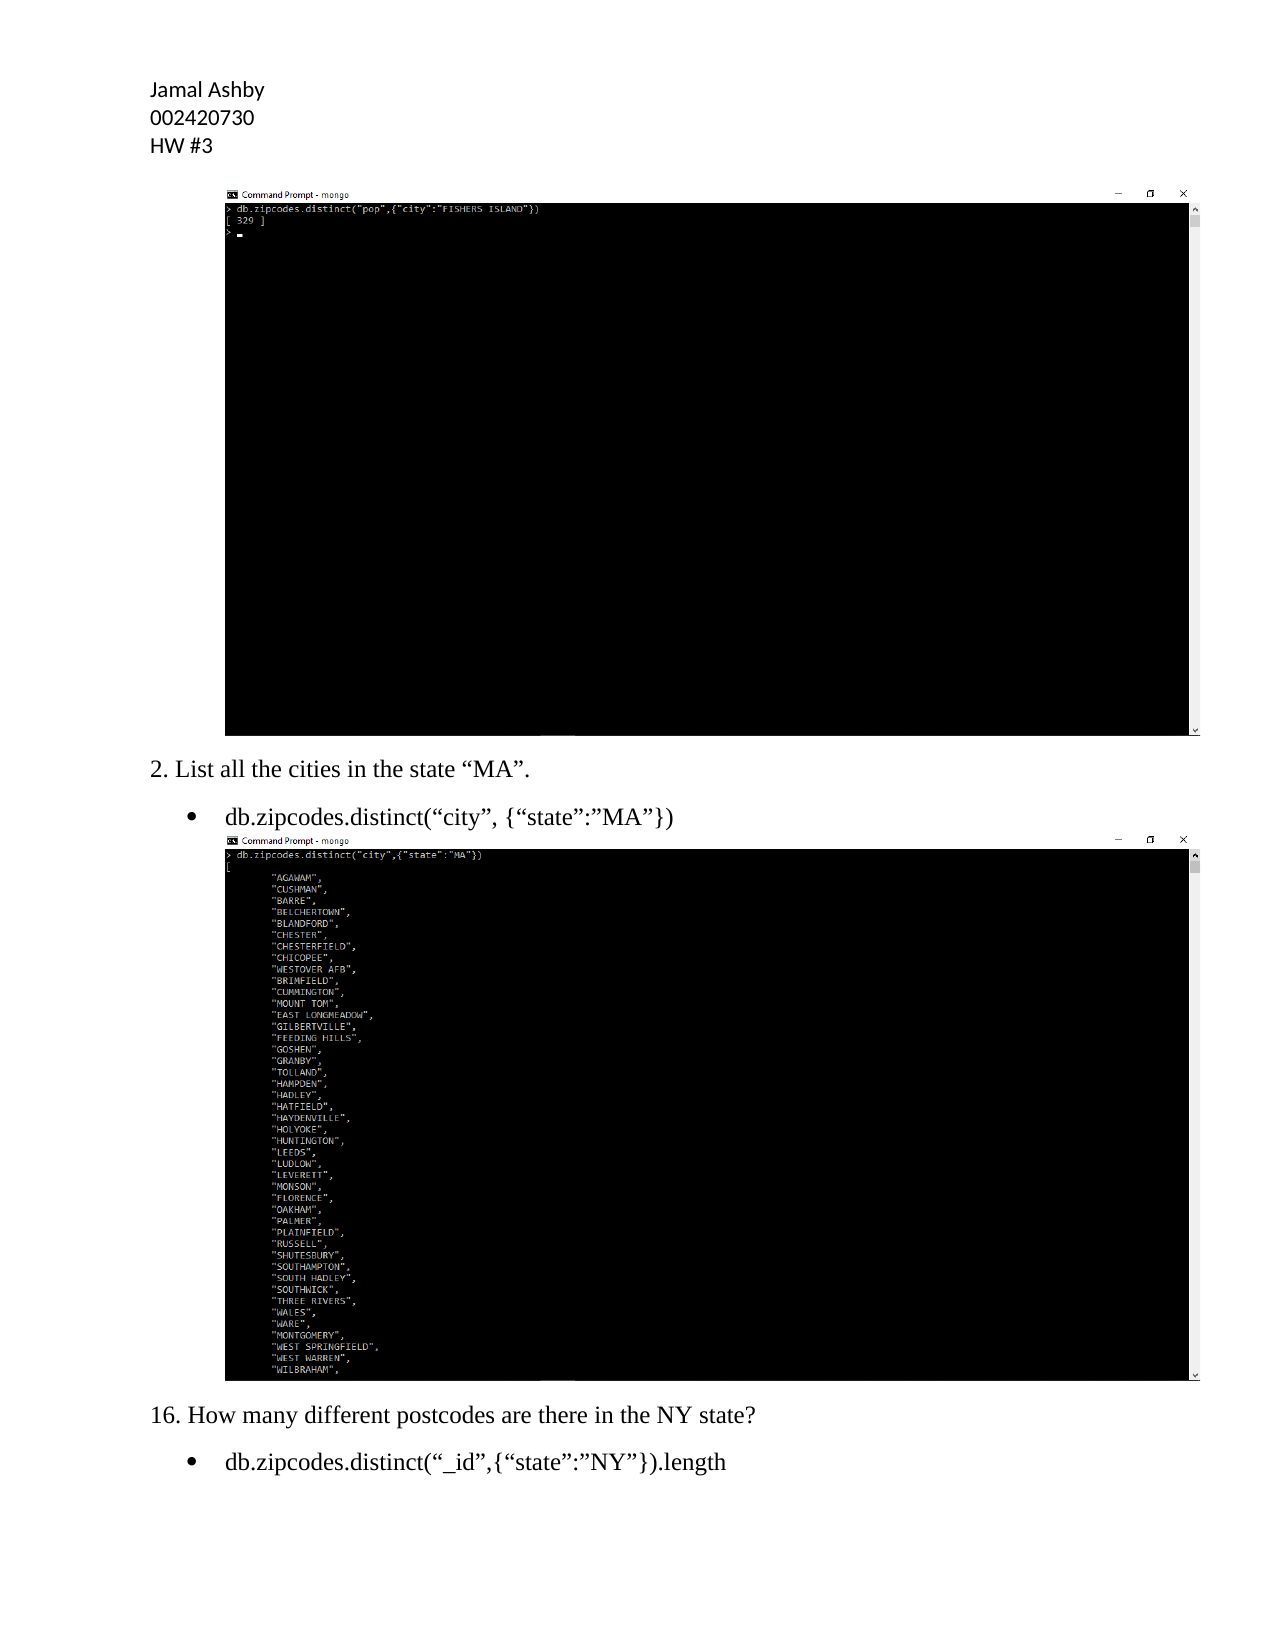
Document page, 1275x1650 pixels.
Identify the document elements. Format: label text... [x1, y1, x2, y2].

picture [225, 187, 1200, 736]
text 2. List all the cities in the state “MA”. [150, 754, 1125, 783]
list db.zipcodes.distinct(“_id”,{“state”:”NY”}).length [187, 1447, 1125, 1476]
text 16. How many different postcodes are there in the NY state? [150, 1400, 1125, 1428]
picture [225, 832, 1200, 1381]
list db.zipcodes.distinct(“city”, {“state”:”MA”}) [187, 802, 1125, 831]
